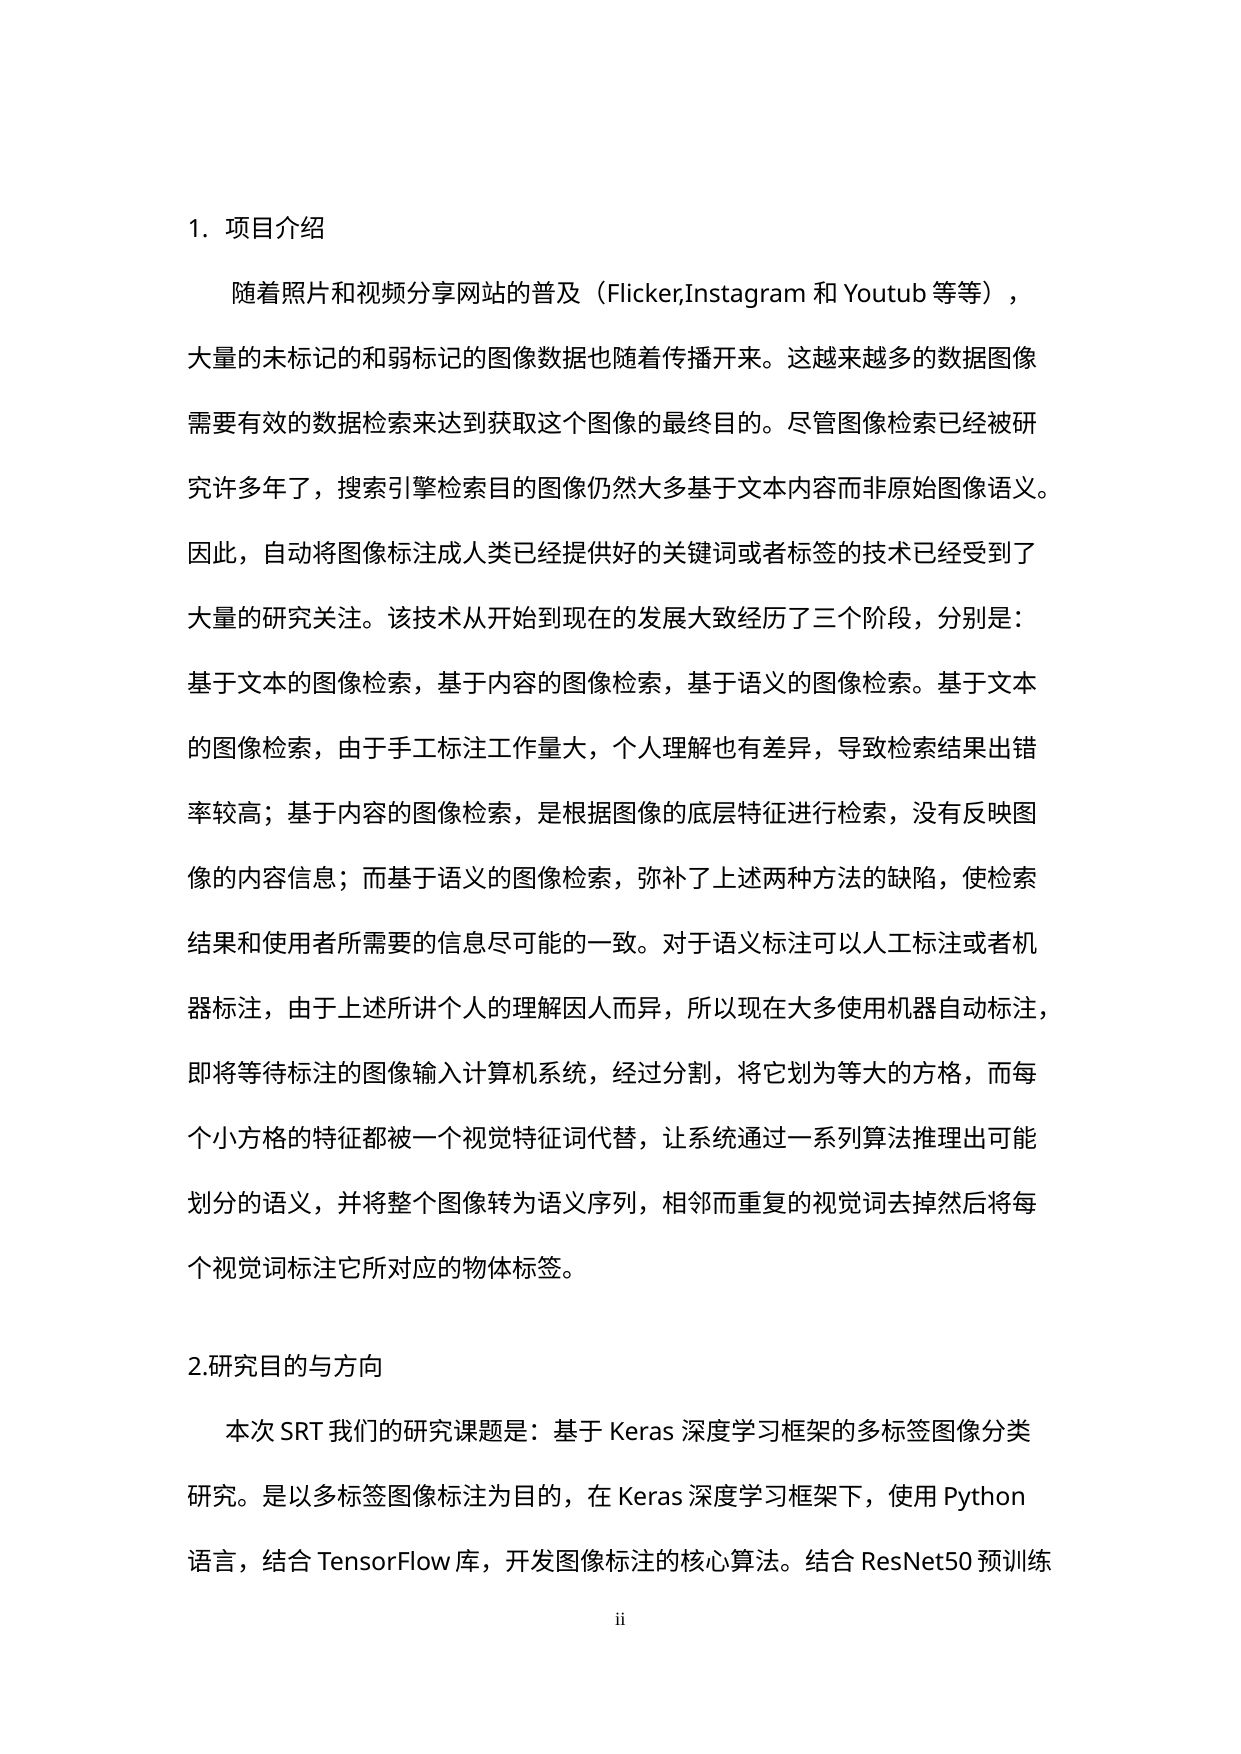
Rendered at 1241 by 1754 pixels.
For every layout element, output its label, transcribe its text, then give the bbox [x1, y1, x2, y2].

text 随着照片和视频分享网站的普及（Flicker,Instagram 和 Youtub等等），大量的未标记的和弱标记的图像数据也随着传播开来。这越来越多的数据图像需要有效的数据检索来达到获取这个图像的最终目的。尽管图像检索已经被研究许多年了，搜索引擎检索目的图像仍然大多基于文本内容而非原始图像语义。因此，自动将图像标注成人类已经提供好的关键词或者标签的技术已经受到了大量的研究关注。该技术从开始到现在的发展大致经历了三个阶段，分别是：基于文本的图像检索，基于内容的图像检索，基于语义的图像检索。基于文本的图像检索，由于手工标注工作量大，个人理解也有差异，导致检索结果出错率较高；基于内容的图像检索，是根据图像的底层特征进行检索，没有反映图像的内容信息；而基于语义的图像检索，弥补了上述两种方法的缺陷，使检索结果和使用者所需要的信息尽可能的一致。对于语义标注可以人工标注或者机器标注，由于上述所讲个人的理解因人而异，所以现在大多使用机器自动标注，即将等待标注的图像输入计算机系统，经过分割，将它划为等大的方格，而每个小方格的特征都被一个视觉特征词代替，让系统通过一系列算法推理出可能划分的语义，并将整个图像转为语义序列，相邻而重复的视觉词去掉然后将每个视觉词标注它所对应的物体标签。 [187, 259, 1053, 1299]
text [187, 1397, 1053, 1592]
list 项目介绍 [187, 194, 1053, 259]
text 2.研究目的与方向 [187, 1332, 1053, 1397]
